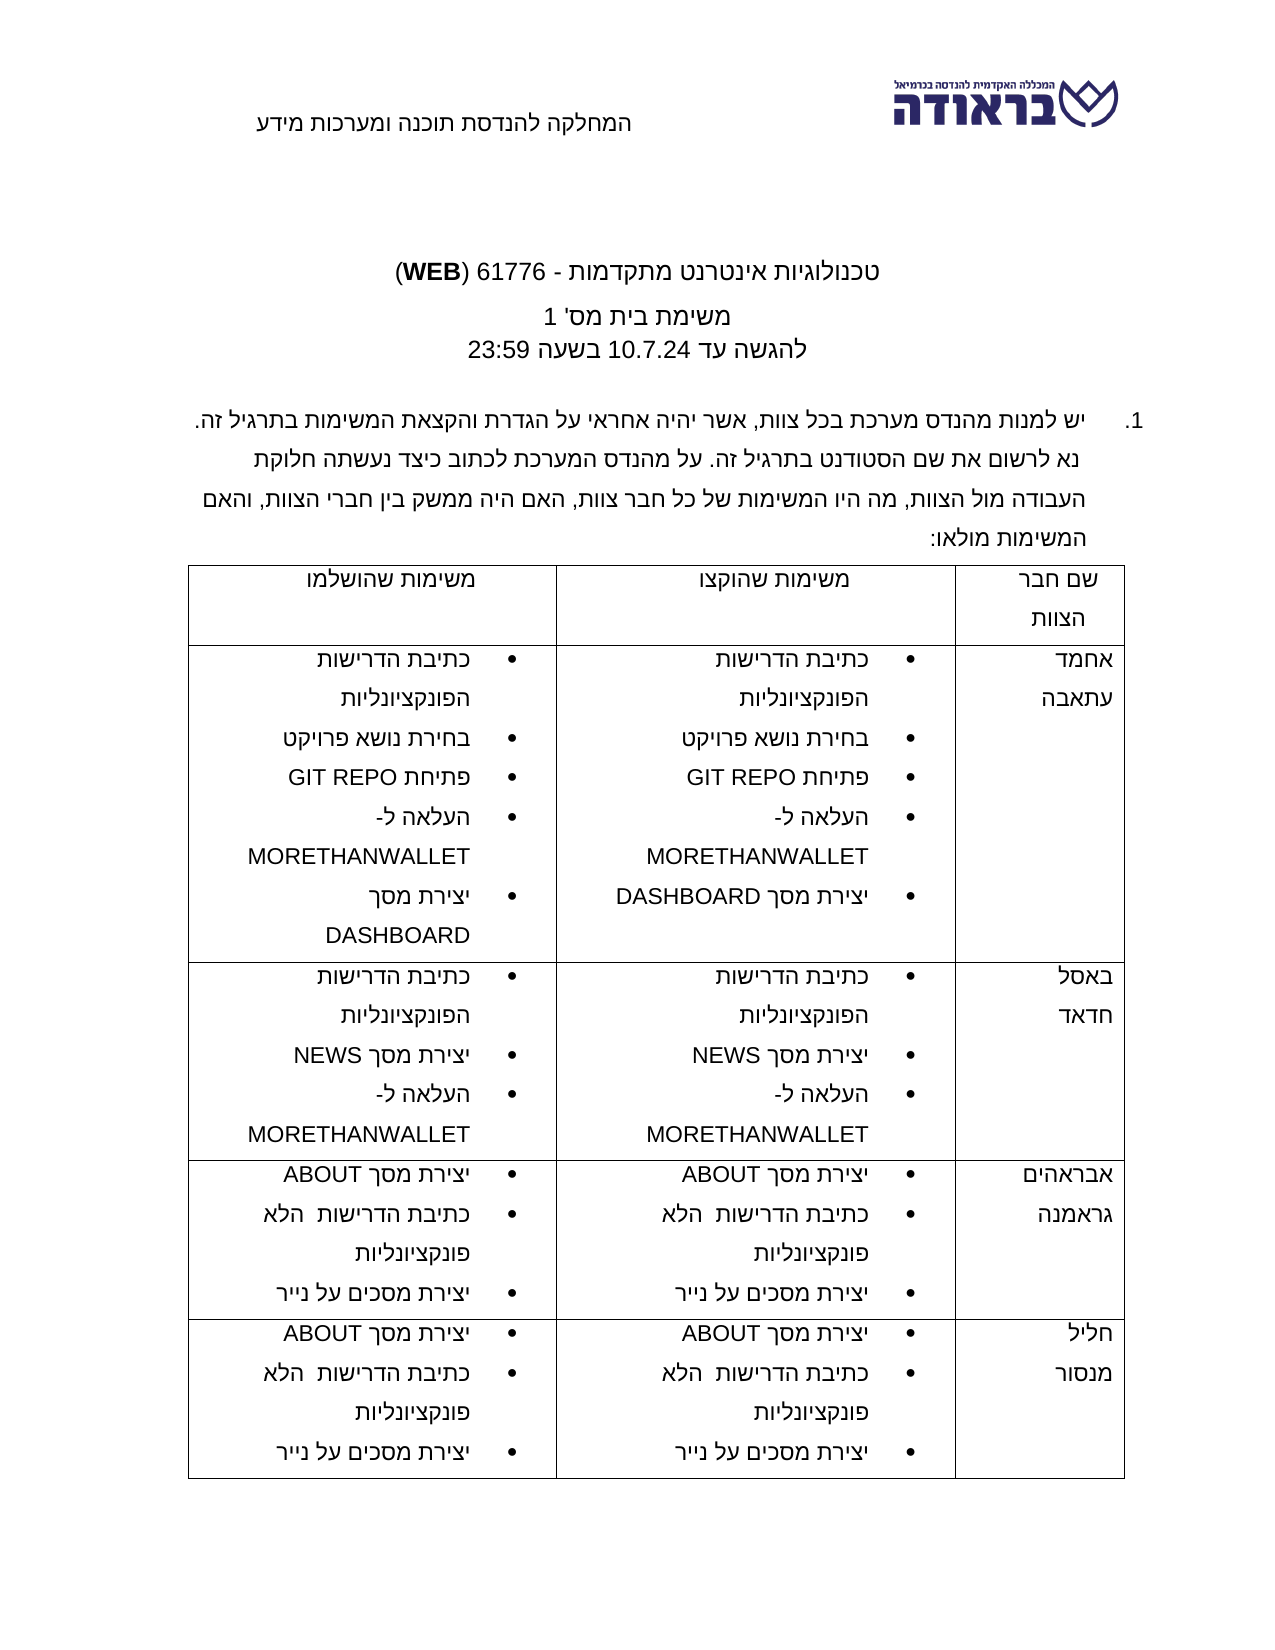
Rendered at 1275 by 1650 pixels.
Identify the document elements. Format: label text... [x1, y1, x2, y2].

picture [887, 75, 1125, 132]
table_cell יצירת מסך ABOUT כתיבת הדרישות הלא פונקציונליות יצירת מסכים על נייר [557, 1161, 955, 1319]
list יש למנות מהנדס מערכת בכל צוות, אשר יהיה אחראי על הגדרת והקצאת המשימות בתרגיל זה. נא לרשום את שם הסטודנט בתרגיל זה. על מהנדס המערכת לכתוב כיצד נעשתה חלוקת העבודה מול הצוות, מה היו המשימות של כל חבר צוות, האם היה ממשק בין חברי הצוות, והאם המשימות מולאו: [187, 407, 1124, 552]
table_cell באסל חדאד [956, 963, 1124, 1160]
table_cell יצירת מסך ABOUT כתיבת הדרישות הלא פונקציונליות יצירת מסכים על נייר [189, 1320, 556, 1478]
table_cell יצירת מסך ABOUT כתיבת הדרישות הלא פונקציונליות יצירת מסכים על נייר [189, 1161, 556, 1319]
table_header שם חבר הצוות [956, 566, 1124, 645]
table_cell כתיבת הדרישות הפונקציונליות בחירת נושא פרויקט פתיחת GIT REPO העלאה ל-MORETHANWALLET יצירת מסך DASHBOARD [189, 646, 556, 962]
table_cell כתיבת הדרישות הפונקציונליות בחירת נושא פרויקט פתיחת GIT REPO העלאה ל-MORETHANWALLET יצירת מסך DASHBOARD [557, 646, 955, 962]
table_cell כתיבת הדרישות הפונקציונליות יצירת מסך NEWS העלאה ל-MORETHANWALLET [189, 963, 556, 1160]
text משימת בית מס' 1 [150, 302, 1125, 331]
table_header משימות שהוקצו [557, 566, 955, 645]
table_cell אבראהים גראמנה [956, 1161, 1124, 1319]
subtitle טכנולוגיות אינטרנט מתקדמות - 61776 (WEB) [150, 257, 1125, 286]
table_header משימות שהושלמו [189, 566, 556, 645]
table_cell יצירת מסך ABOUT כתיבת הדרישות הלא פונקציונליות יצירת מסכים על נייר [557, 1320, 955, 1478]
text להגשה עד 10.7.24 בשעה 23:59 [150, 335, 1125, 364]
table_cell אחמד עתאבה [956, 646, 1124, 962]
table_cell חליל מנסור [956, 1320, 1124, 1478]
table_cell כתיבת הדרישות הפונקציונליות יצירת מסך NEWS העלאה ל-MORETHANWALLET [557, 963, 955, 1160]
